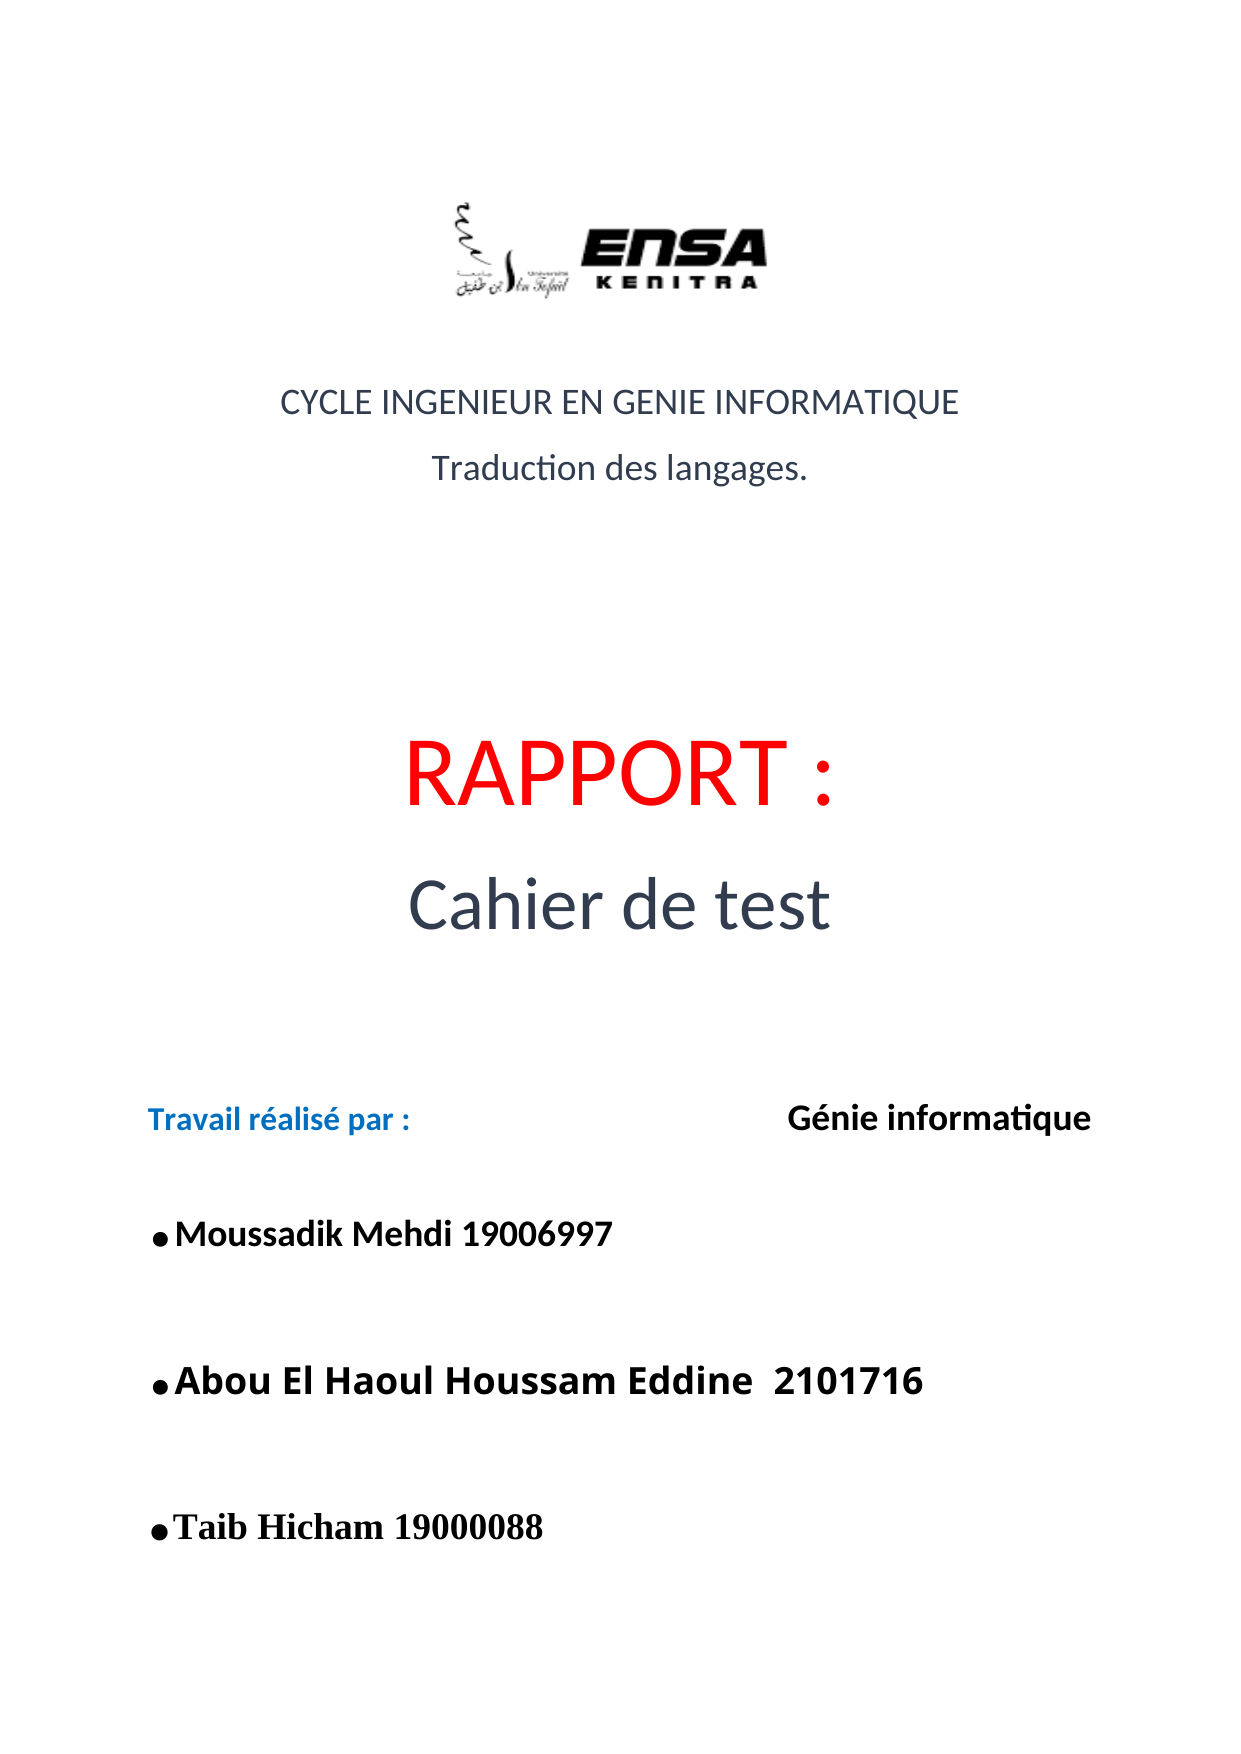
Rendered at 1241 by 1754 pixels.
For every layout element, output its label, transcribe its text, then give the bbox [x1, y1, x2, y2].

text Travail réalisé par : Génie informatique .Moussadik Mehdi 19006997 [148, 1094, 1093, 1271]
text CYCLE INGENIEUR EN GENIE INFORMATIQUE [148, 378, 1093, 423]
text Traduction des langages. [148, 444, 1093, 490]
text RAPPORT : [148, 708, 1093, 831]
text .Abou El Haoul Houssam Eddine 2101716 [148, 1298, 1093, 1420]
text .Taib Hicham 19000088 [148, 1446, 1093, 1561]
text Cahier de test [148, 857, 1093, 948]
